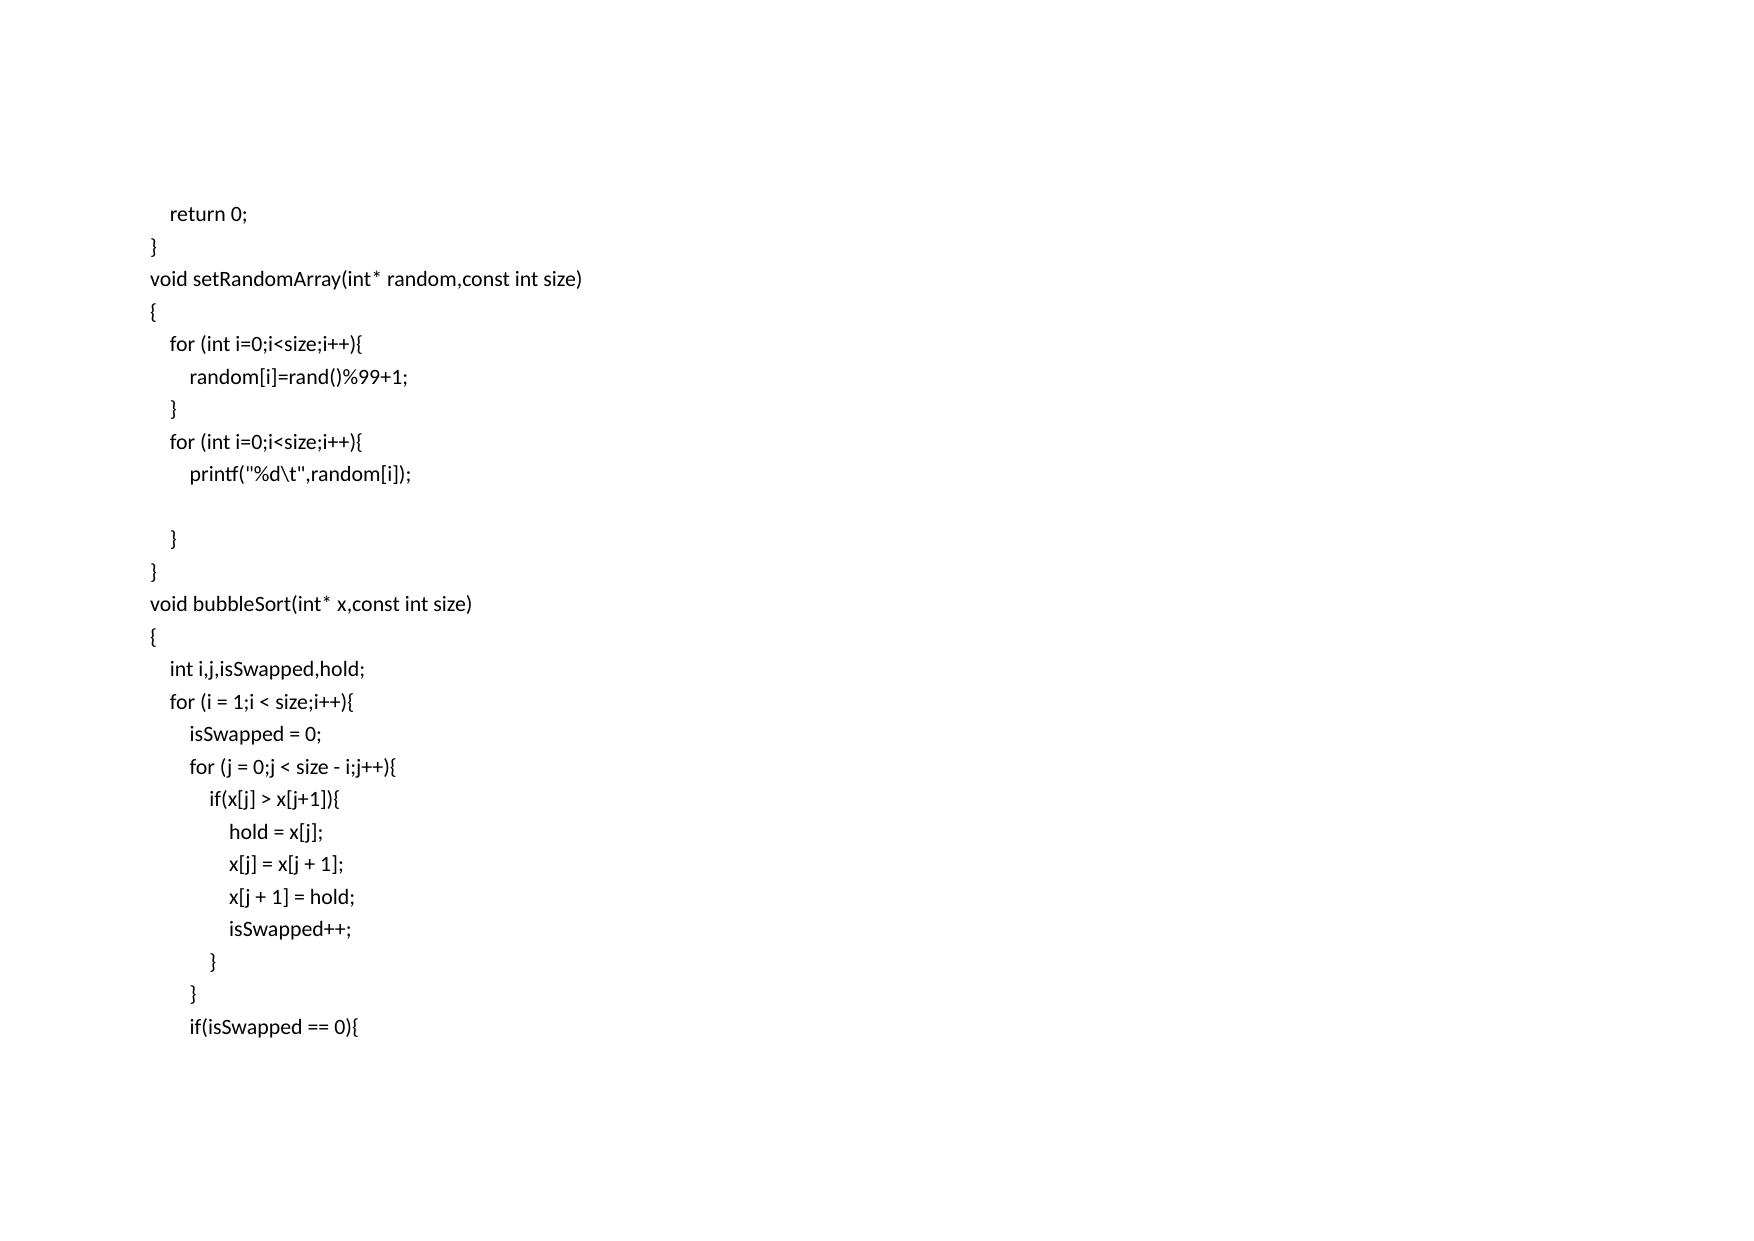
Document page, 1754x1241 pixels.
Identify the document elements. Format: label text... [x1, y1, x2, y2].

text x[j] = x[j + 1]; [150, 848, 1604, 880]
text isSwapped++; [150, 913, 1604, 945]
text if(x[j] > x[j+1]){ [150, 783, 1604, 815]
text hold = x[j]; [150, 815, 1604, 848]
text void bubbleSort(int* x,const int size) [150, 588, 1604, 620]
text } [150, 555, 1604, 588]
text for (int i=0;i<size;i++){ [150, 328, 1604, 360]
text isSwapped = 0; [150, 718, 1604, 750]
text for (int i=0;i<size;i++){ [150, 425, 1604, 458]
text return 0; [150, 198, 1604, 230]
text for (i = 1;i < size;i++){ [150, 685, 1604, 718]
text } [150, 393, 1604, 425]
text } [150, 230, 1604, 263]
text x[j + 1] = hold; [150, 880, 1604, 913]
text printf("%d\t",random[i]); [150, 458, 1604, 490]
text } [150, 945, 1604, 978]
text { [150, 620, 1604, 653]
text { [150, 295, 1604, 328]
text if(isSwapped == 0){ [150, 1010, 1604, 1043]
text for (j = 0;j < size - i;j++){ [150, 750, 1604, 783]
text random[i]=rand()%99+1; [150, 360, 1604, 393]
text } [150, 978, 1604, 1010]
text } [150, 523, 1604, 555]
text int i,j,isSwapped,hold; [150, 653, 1604, 685]
text void setRandomArray(int* random,const int size) [150, 263, 1604, 295]
